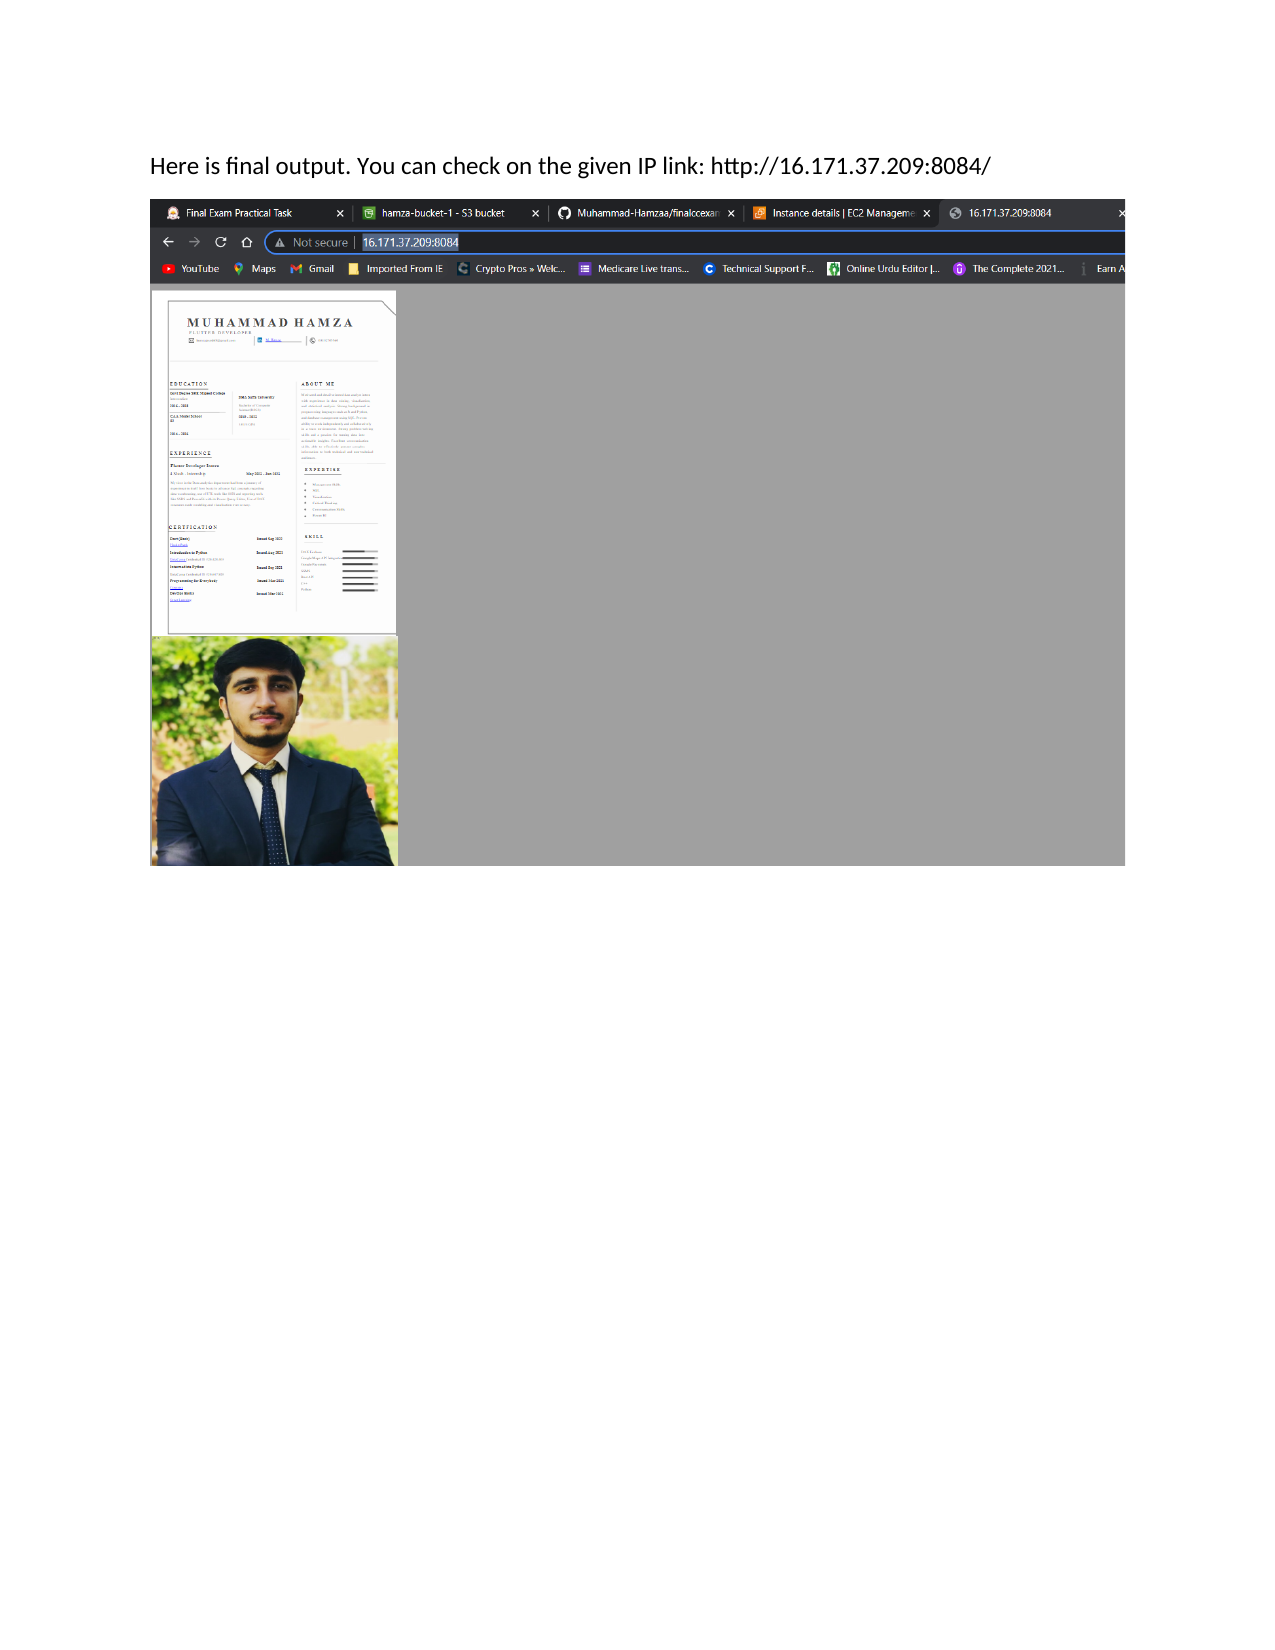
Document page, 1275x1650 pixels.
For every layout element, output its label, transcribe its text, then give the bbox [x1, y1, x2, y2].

text Here is final output. You can check on the given IP link: http://16.171.37.209:8084/ [150, 150, 1125, 181]
picture [150, 199, 1125, 866]
